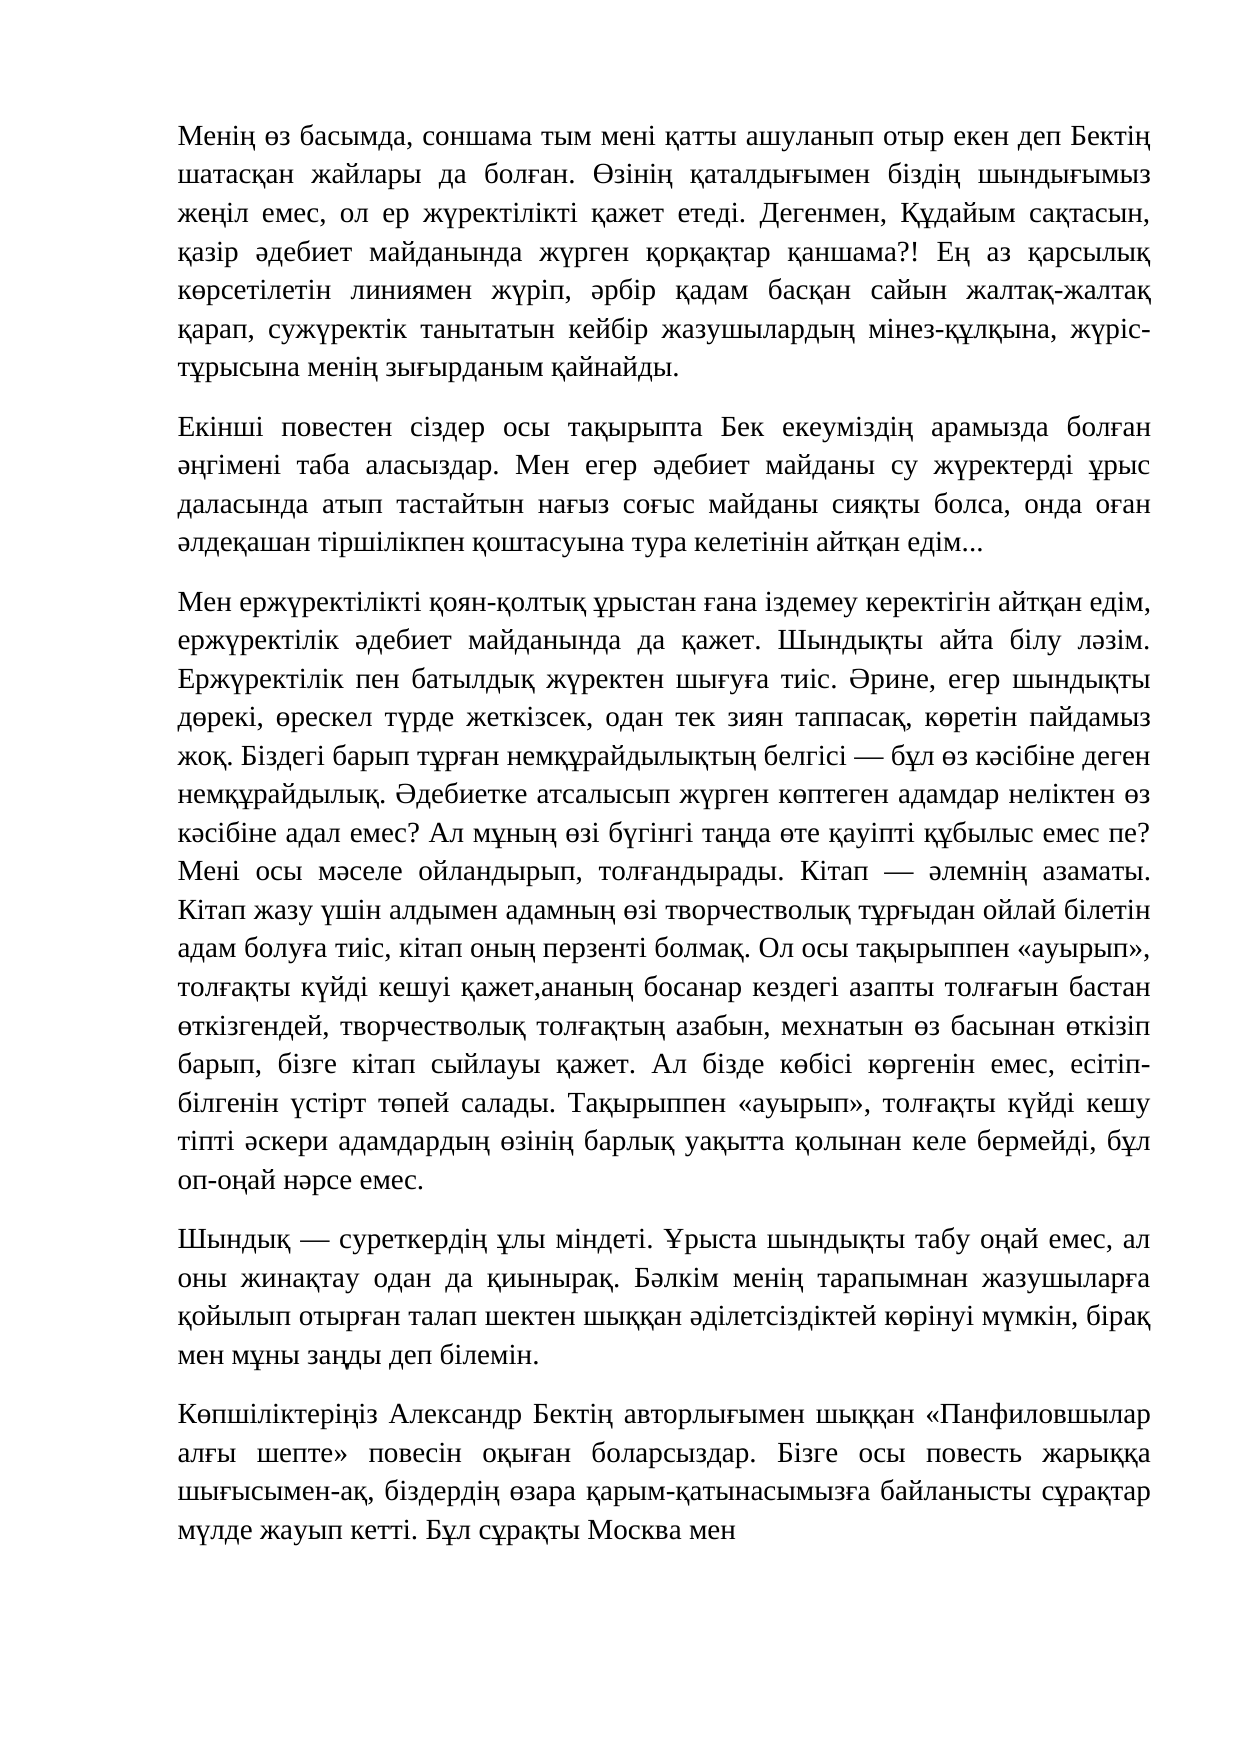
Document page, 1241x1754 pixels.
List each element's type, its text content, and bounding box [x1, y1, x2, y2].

text Менің өз басымда, соншама тым мені қатты ашуланып отыр екен деп Бектің шатасқан жайлары да болған. Өзінің қаталдығымен біздің шындығымыз жеңіл емес, ол ер жүректілікті қажет етеді. Дегенмен, Құдайым сақтасын, қазір әдебиет майданында жүрген қорқақтар қаншама?! Ең аз қарсылық көрсетілетін линиямен жүріп, әрбір қадам басқан сайын жалтақ-жалтақ қарап, сужүректік танытатын кейбір жазушылардың мінез-құлқына, жүріс-тұрысына менің зығырданым қайнайды. [177, 118, 1152, 383]
text Көпшіліктеріңіз Александр Бектің авторлығымен шыққан «Панфиловшылар алғы шепте» повесін оқыған боларсыздар. Бізге осы повесть жарыққа шығысымен-ақ, біздердің өзара қарым-қатынасымызға байланысты сұрақтар мүлде жауып кетті. Бұл сұрақты Москва мен [177, 1396, 1152, 1545]
text Мен ержүректілікті қоян-қолтық ұрыстан ғана іздемеу керектігін айтқан едім, ержүректілік әдебиет майданында да қажет. Шындықты айта білу ләзім. Ержүректілік пен батылдық жүректен шығуға тиіс. Әрине, егер шындықты дөрекі, өрескел түрде жеткізсек, одан тек зиян таппасақ, көретін пайдамыз жоқ. Біздегі барып тұрған немқұрайдылықтың белгісі — бұл өз кәсібіне деген немқұрайдылық. Әдебиетке атсалысып жүрген көптеген адамдар неліктен өз кәсібіне адал емес? Ал мұның өзі бүгінгі таңда өте қауіпті құбылыс емес пе? Мені осы мәселе ойландырып, толғандырады. Кітап — әлемнің азаматы. Кітап жазу үшін алдымен адамның өзі творчестволық тұрғыдан ойлай білетін адам болуға тиіс, кітап оның перзенті болмақ. Ол осы тақырыппен «ауырып», толғақты күйді кешуі қажет,ананың босанар кездегі азапты толғағын бастан өткізгендей, творчестволық толғақтың азабын, мехнатын өз басынан өткізіп барып, бізге кітап сыйлауы қажет. Ал бізде көбісі көргенін емес, есітіп-білгенін үстірт төпей салады. Тақырыппен «ауырып», толғақты күйді кешу тіпті әскери адамдардың өзінің барлық уақытта қолынан келе бермейді, бұл оп-оңай нәрсе емес. [177, 584, 1152, 1195]
text Екінші повестен сіздер осы тақырыпта Бек екеуміздің арамызда болған әңгімені таба аласыздар. Мен егер әдебиет майданы су жүректерді ұрыс даласында атып тастайтын нағыз соғыс майданы сияқты болса, онда оған әлдеқашан тіршілікпен қоштасуына тура келетінін айтқан едім... [177, 409, 1152, 558]
text Шындық — суреткердің ұлы міндеті. Ұрыста шындықты табу оңай емес, ал оны жинақтау одан да қиынырақ. Бәлкім менің тарапымнан жазушыларға қойылып отырған талап шектен шыққан әділетсіздіктей көрінуі мүмкін, бірақ мен мұны заңды деп білемін. [177, 1221, 1152, 1370]
